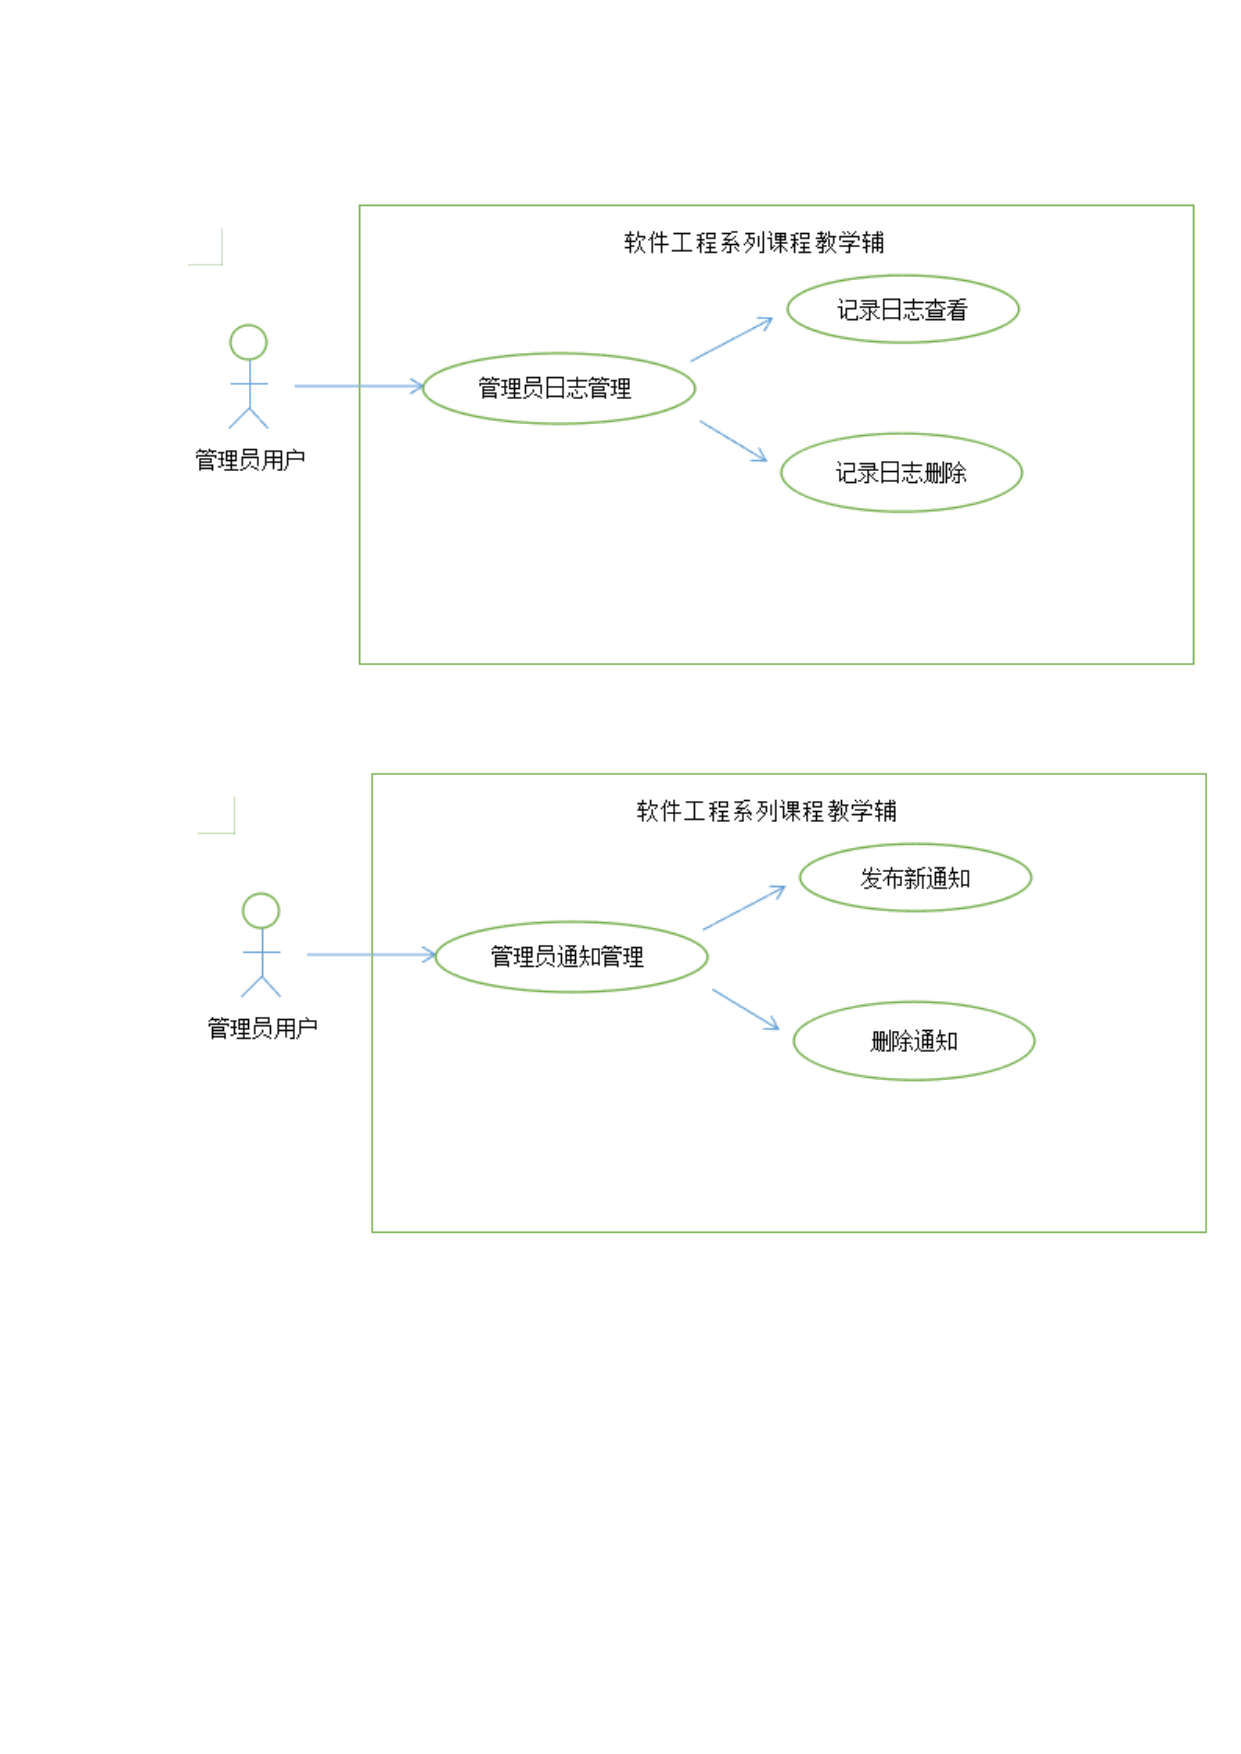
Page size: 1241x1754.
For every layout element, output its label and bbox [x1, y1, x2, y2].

picture [187, 714, 1239, 1274]
picture [187, 162, 1225, 709]
